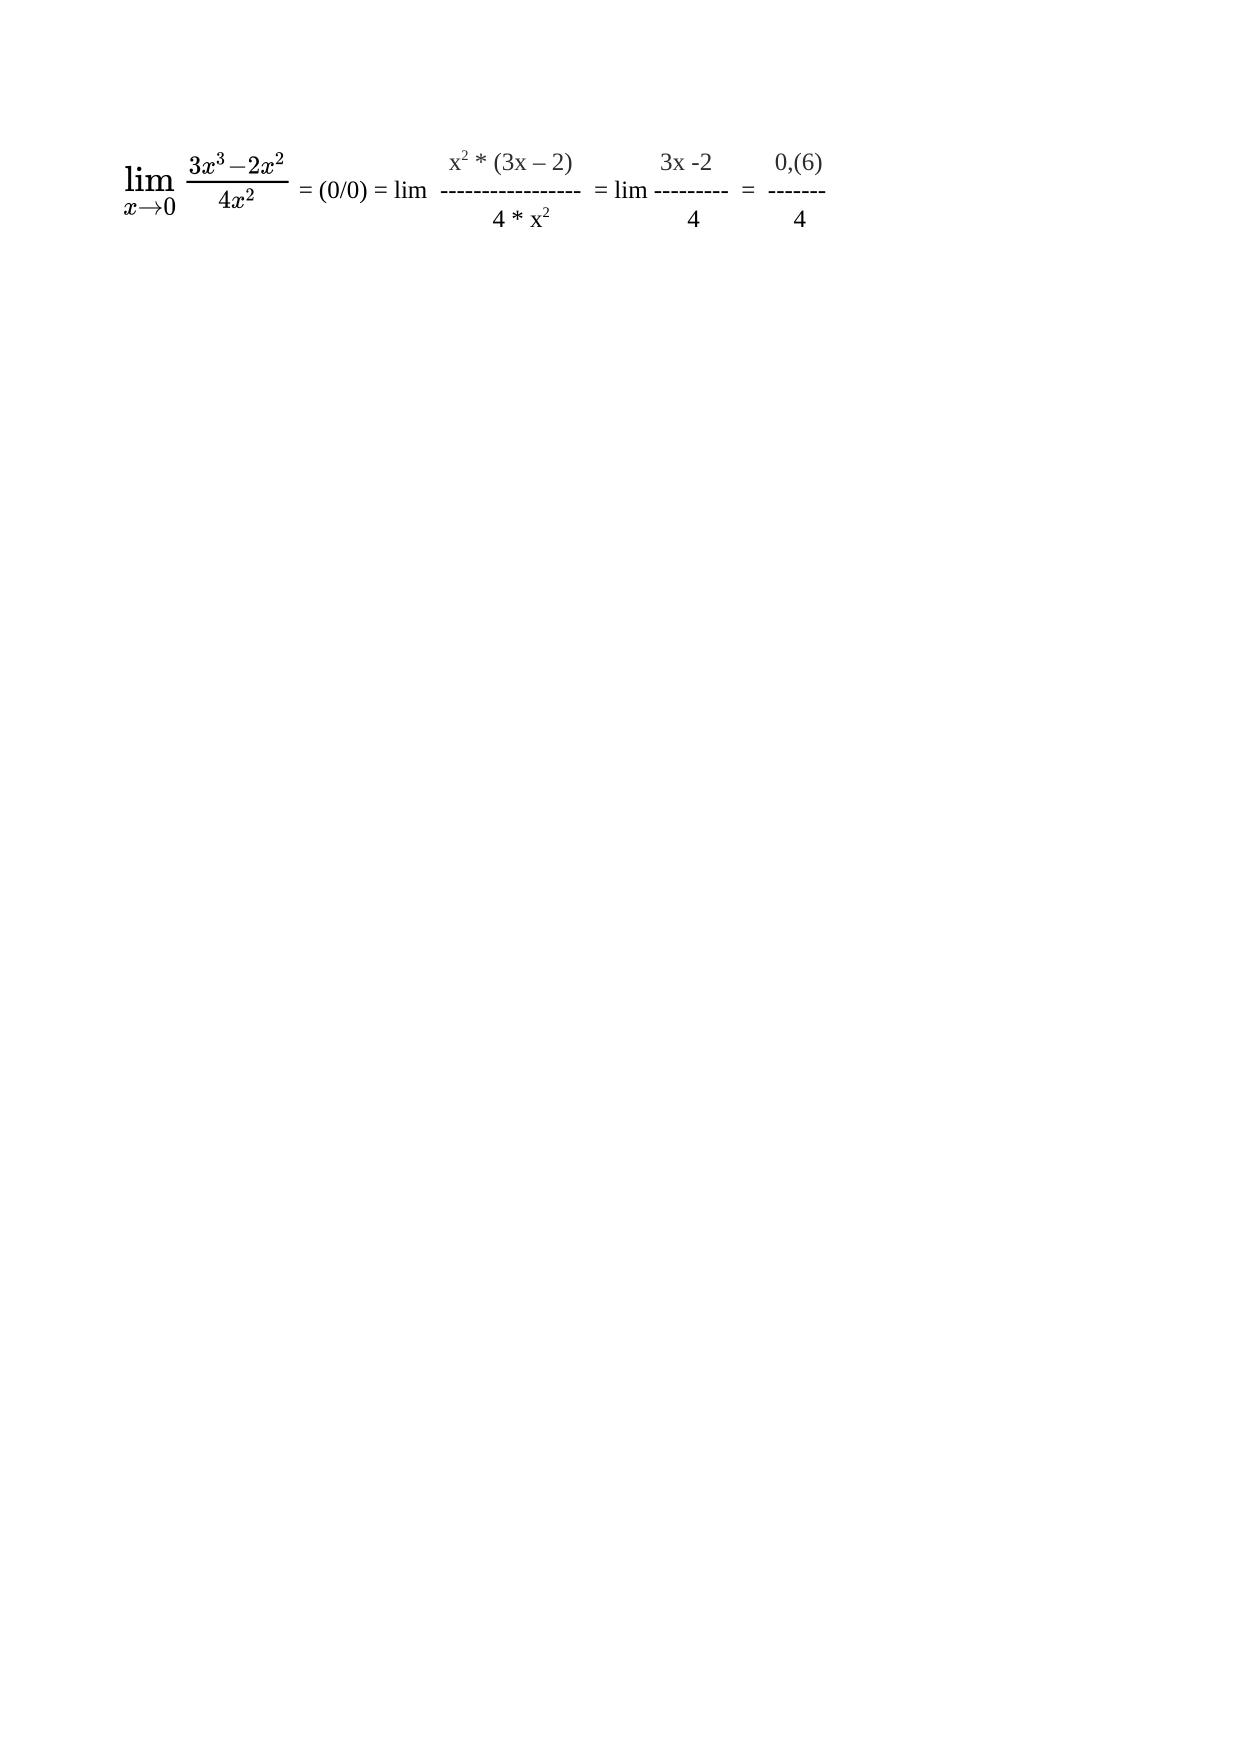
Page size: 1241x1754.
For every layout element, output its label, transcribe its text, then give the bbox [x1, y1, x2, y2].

text = (0/0) = lim ----------------- = lim --------- = ------- [293, 176, 1122, 204]
picture [123, 150, 293, 222]
text 4 * x2 4 4 [118, 204, 1122, 233]
text x2 * (3x – 2) 3x -2 0,(6) [118, 147, 1122, 176]
